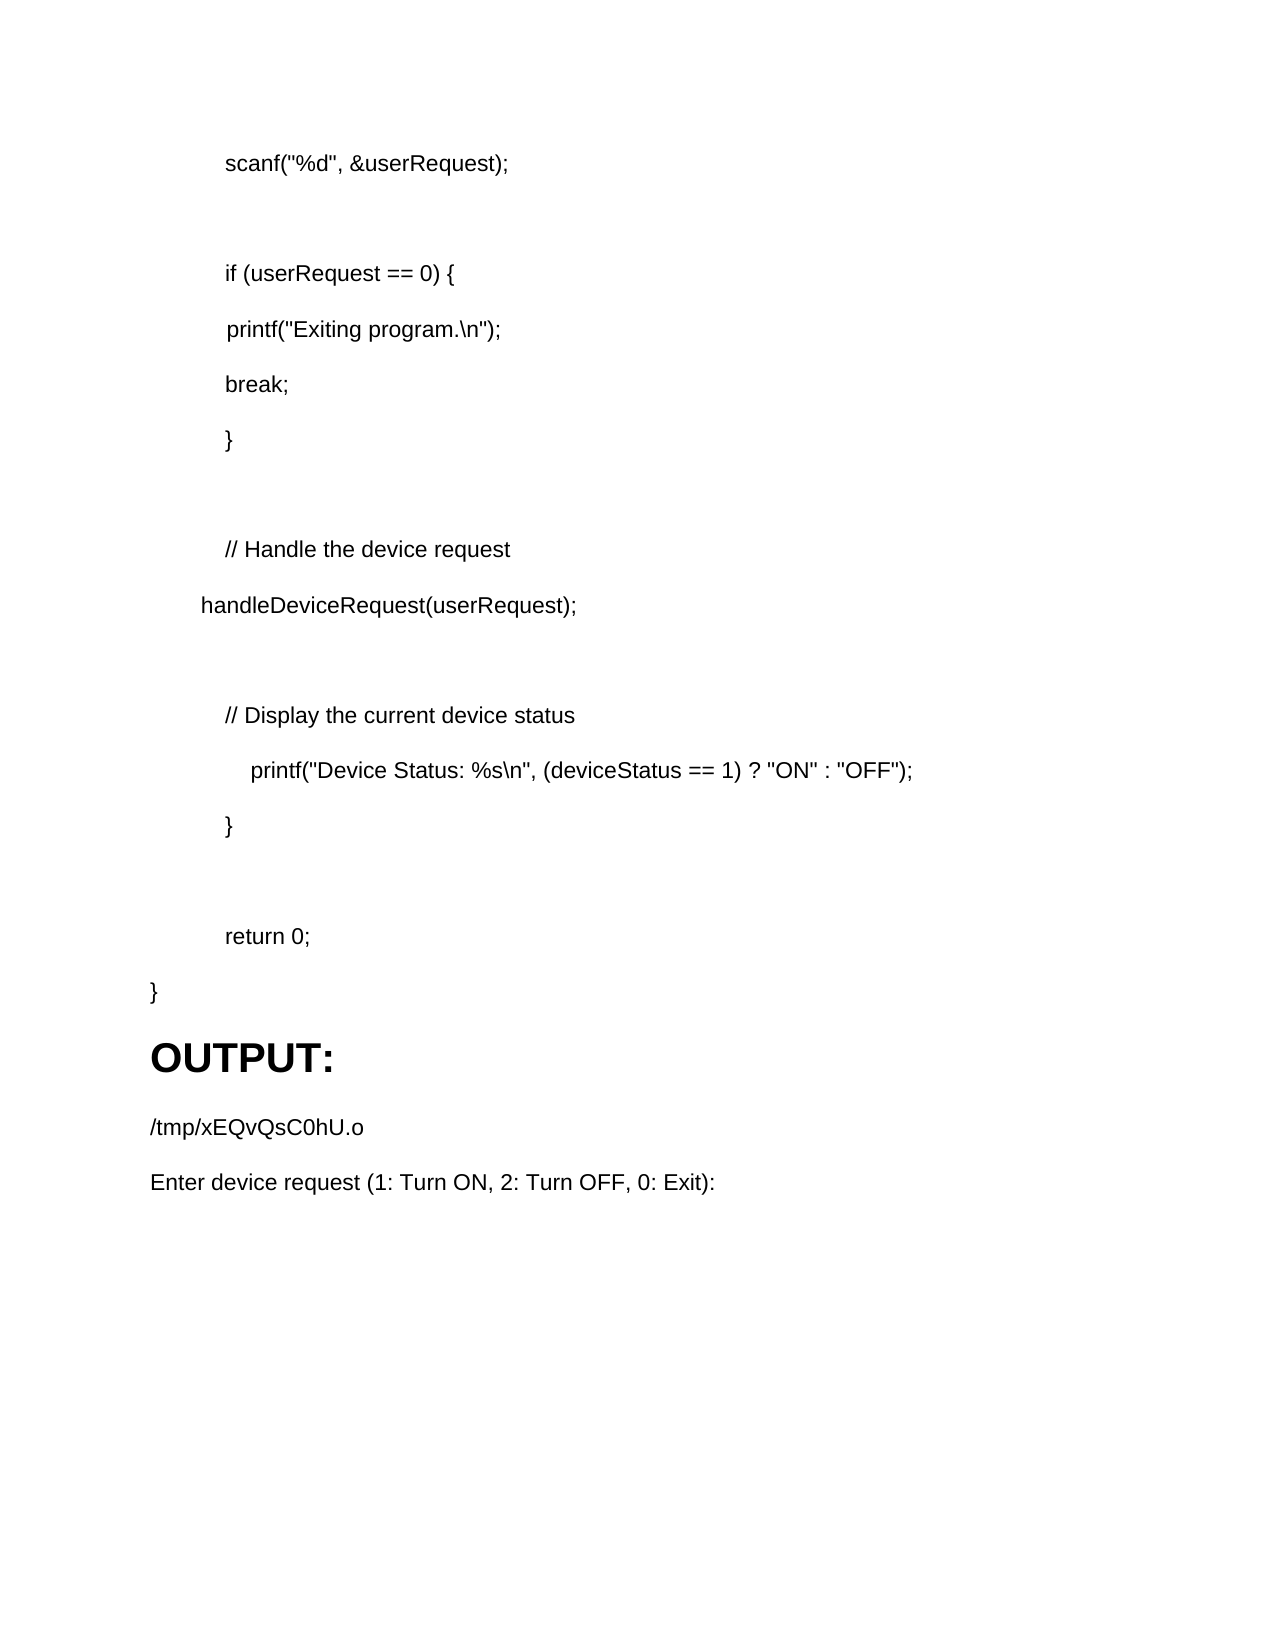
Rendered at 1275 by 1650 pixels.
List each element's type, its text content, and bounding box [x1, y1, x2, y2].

text // Display the current device status [150, 702, 1125, 728]
text Enter device request (1: Turn ON, 2: Turn OFF, 0: Exit): [150, 1169, 1125, 1195]
text } [150, 978, 1125, 1004]
text handleDeviceRequest(userRequest); [150, 592, 1125, 618]
text } [150, 426, 1125, 452]
text OUTPUT: [150, 1033, 1125, 1081]
text printf("Device Status: %s\n", (deviceStatus == 1) ? "ON" : "OFF"); [150, 757, 1125, 784]
text } [150, 812, 1125, 839]
text // Handle the device request [150, 536, 1125, 563]
text printf("Exiting program.\n"); [150, 316, 1125, 342]
text break; [150, 371, 1125, 397]
text return 0; [150, 923, 1125, 949]
text scanf("%d", &userRequest); [150, 150, 1125, 176]
text if (userRequest == 0) { [150, 260, 1125, 287]
text /tmp/xEQvQsC0hU.o [150, 1113, 1125, 1140]
